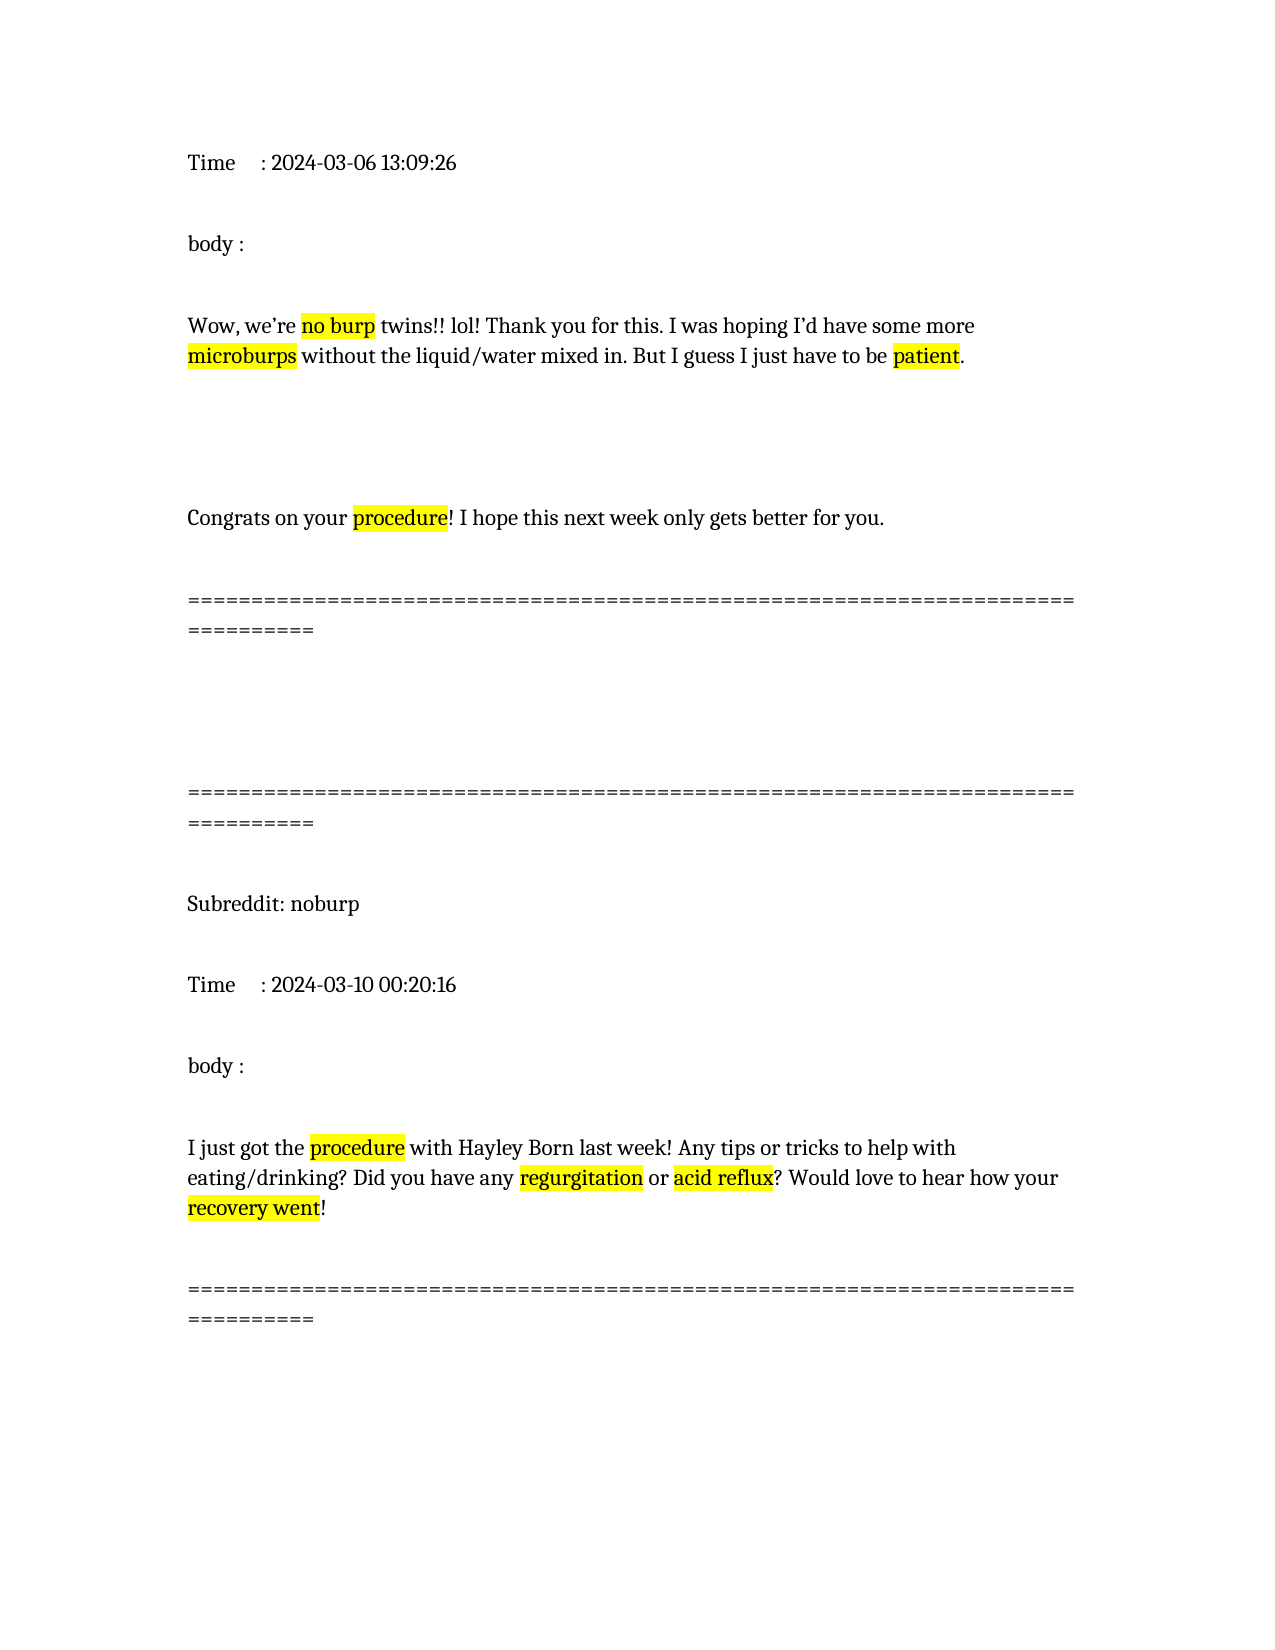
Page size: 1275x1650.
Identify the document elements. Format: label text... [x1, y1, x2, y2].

text Wow, we’re no burp twins!! lol! Thank you for this. I was hoping I’d have some more microburps without the liquid/water mixed in. But I guess I just have to be patient. [187, 312, 1087, 399]
text Congrats on your procedure! I hope this next week only gets better for you. [187, 505, 1087, 562]
text ================================================================================ [187, 779, 1087, 866]
text I just got the procedure with Hayley Born last week! Any tips or tricks to help with eating/drinking? Did you have any regurgitation or acid reflux? Would love to hear how your recovery went! [187, 1134, 1087, 1251]
text Time : 2024-03-10 00:20:16 [187, 972, 1087, 1028]
text ================================================================================ [187, 586, 1087, 673]
text body : [187, 231, 1087, 288]
text Subreddit: noburp [187, 891, 1087, 947]
text Time : 2024-03-06 13:09:26 [187, 150, 1087, 207]
text body : [187, 1053, 1087, 1110]
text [187, 1276, 1087, 1363]
